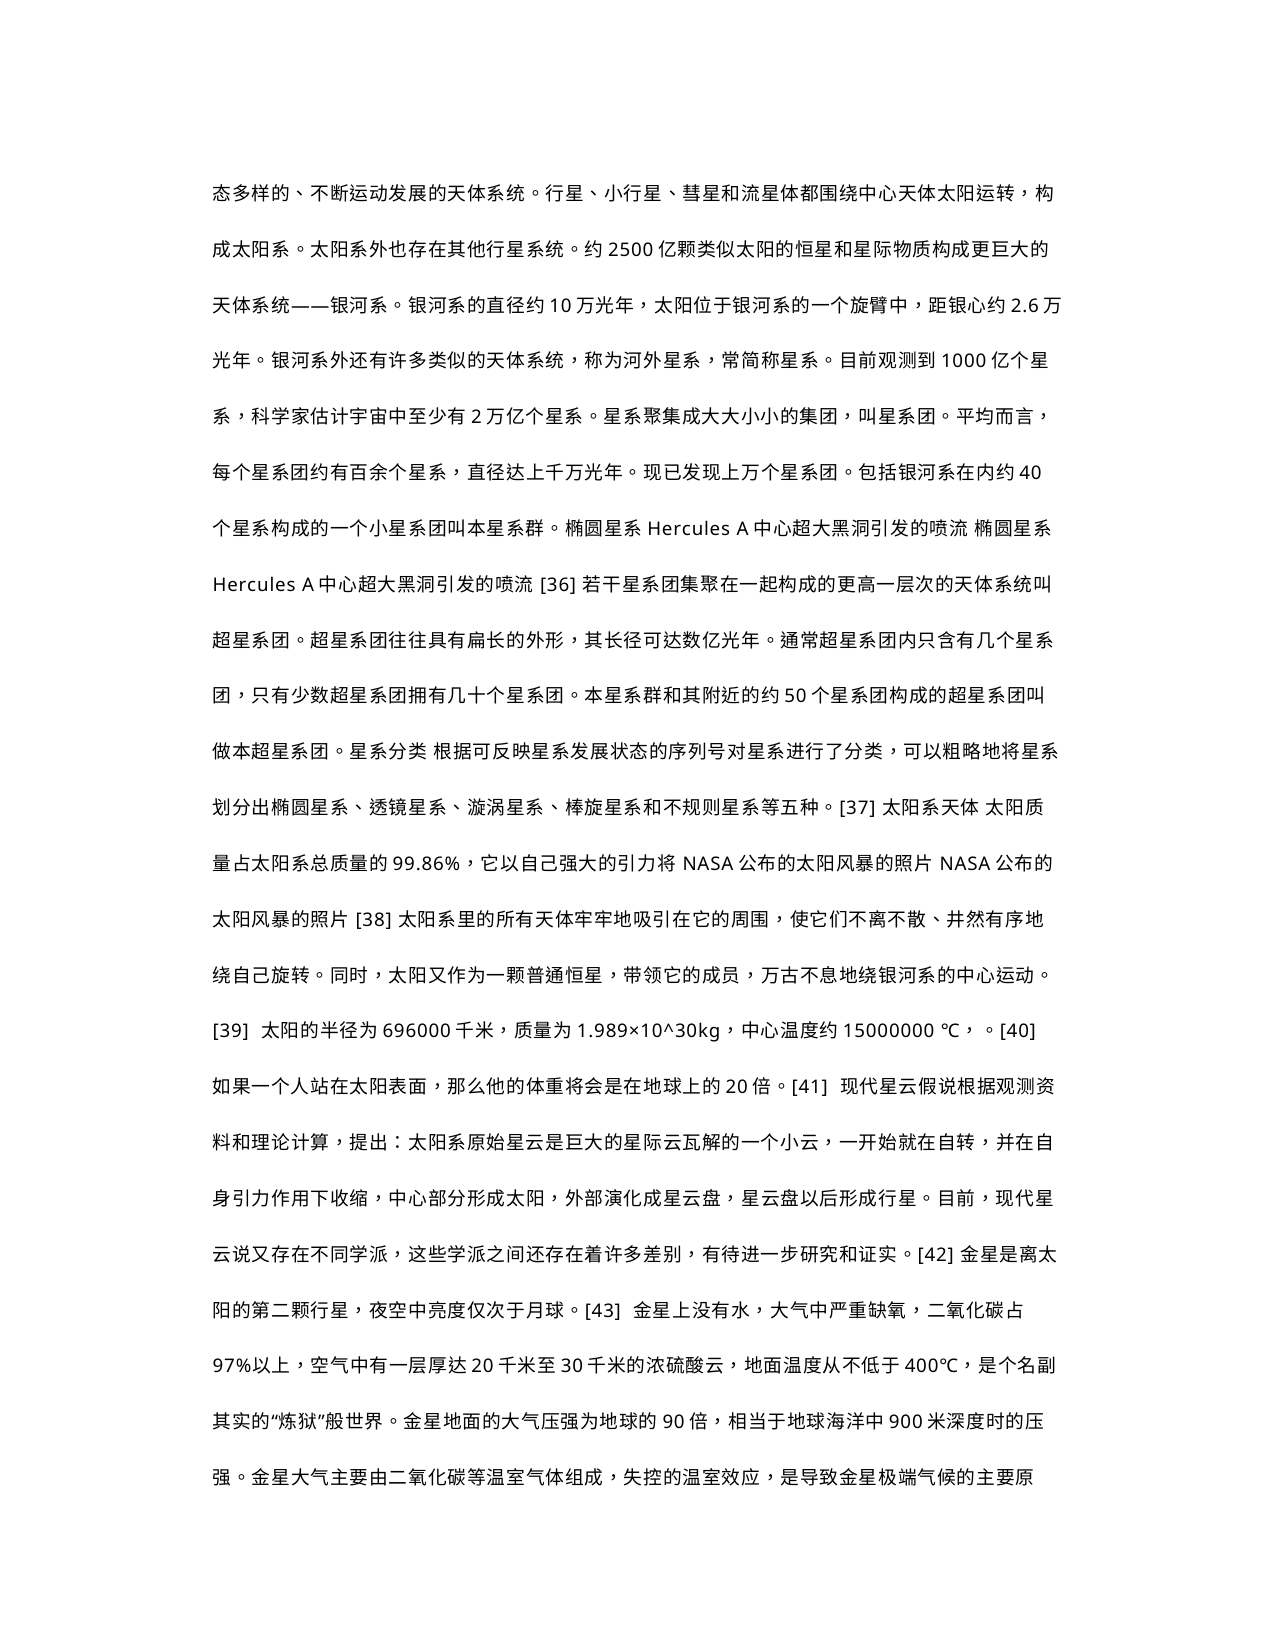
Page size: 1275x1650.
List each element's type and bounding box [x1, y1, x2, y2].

text [212, 150, 1062, 1490]
